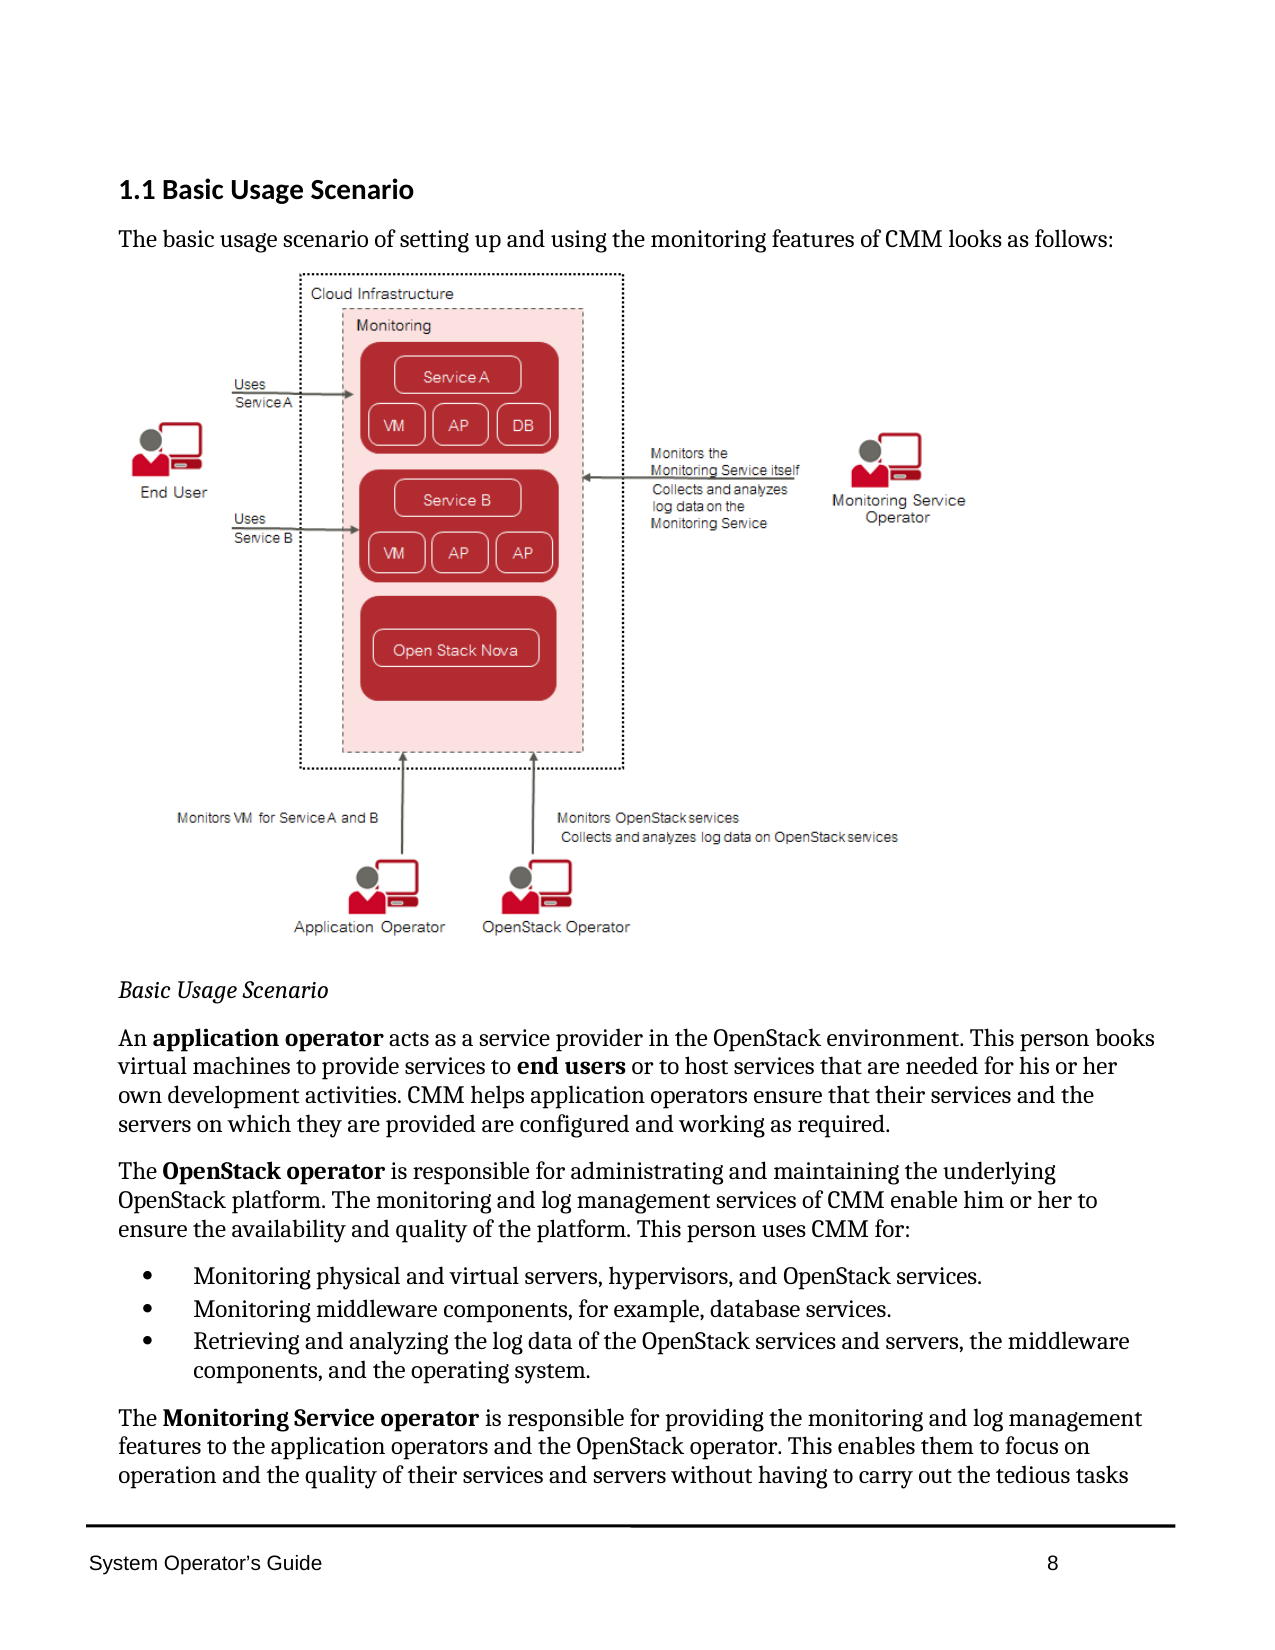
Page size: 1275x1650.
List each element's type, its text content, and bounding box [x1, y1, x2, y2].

text Basic Usage Scenario [118, 976, 1157, 1005]
list Monitoring middleware components, for example, database services. [143, 1295, 1157, 1323]
picture [118, 272, 994, 956]
subtitle 1.1 Basic Usage Scenario [118, 171, 1157, 206]
text An application operator acts as a service provider in the OpenStack environment. This person books virtual machines to provide services to end users or to host services that are needed for his or her own development activities. CMM helps application operators ensure that their services and the servers on which they are provided are configured and working as required. [118, 1023, 1157, 1138]
list Retrieving and analyzing the log data of the OpenStack services and servers, the middleware components, and the operating system. [143, 1327, 1157, 1385]
text The OpenStack operator is responsible for administrating and maintaining the underlying OpenStack platform. The monitoring and log management services of CMM enable him or her to ensure the availability and quality of the platform. This person uses CMM for: [118, 1157, 1157, 1243]
text The basic usage scenario of setting up and using the monitoring features of CMM looks as follows: [118, 225, 1157, 254]
list Monitoring physical and virtual servers, hypervisors, and OpenStack services. [143, 1262, 1157, 1291]
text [118, 1403, 1157, 1490]
